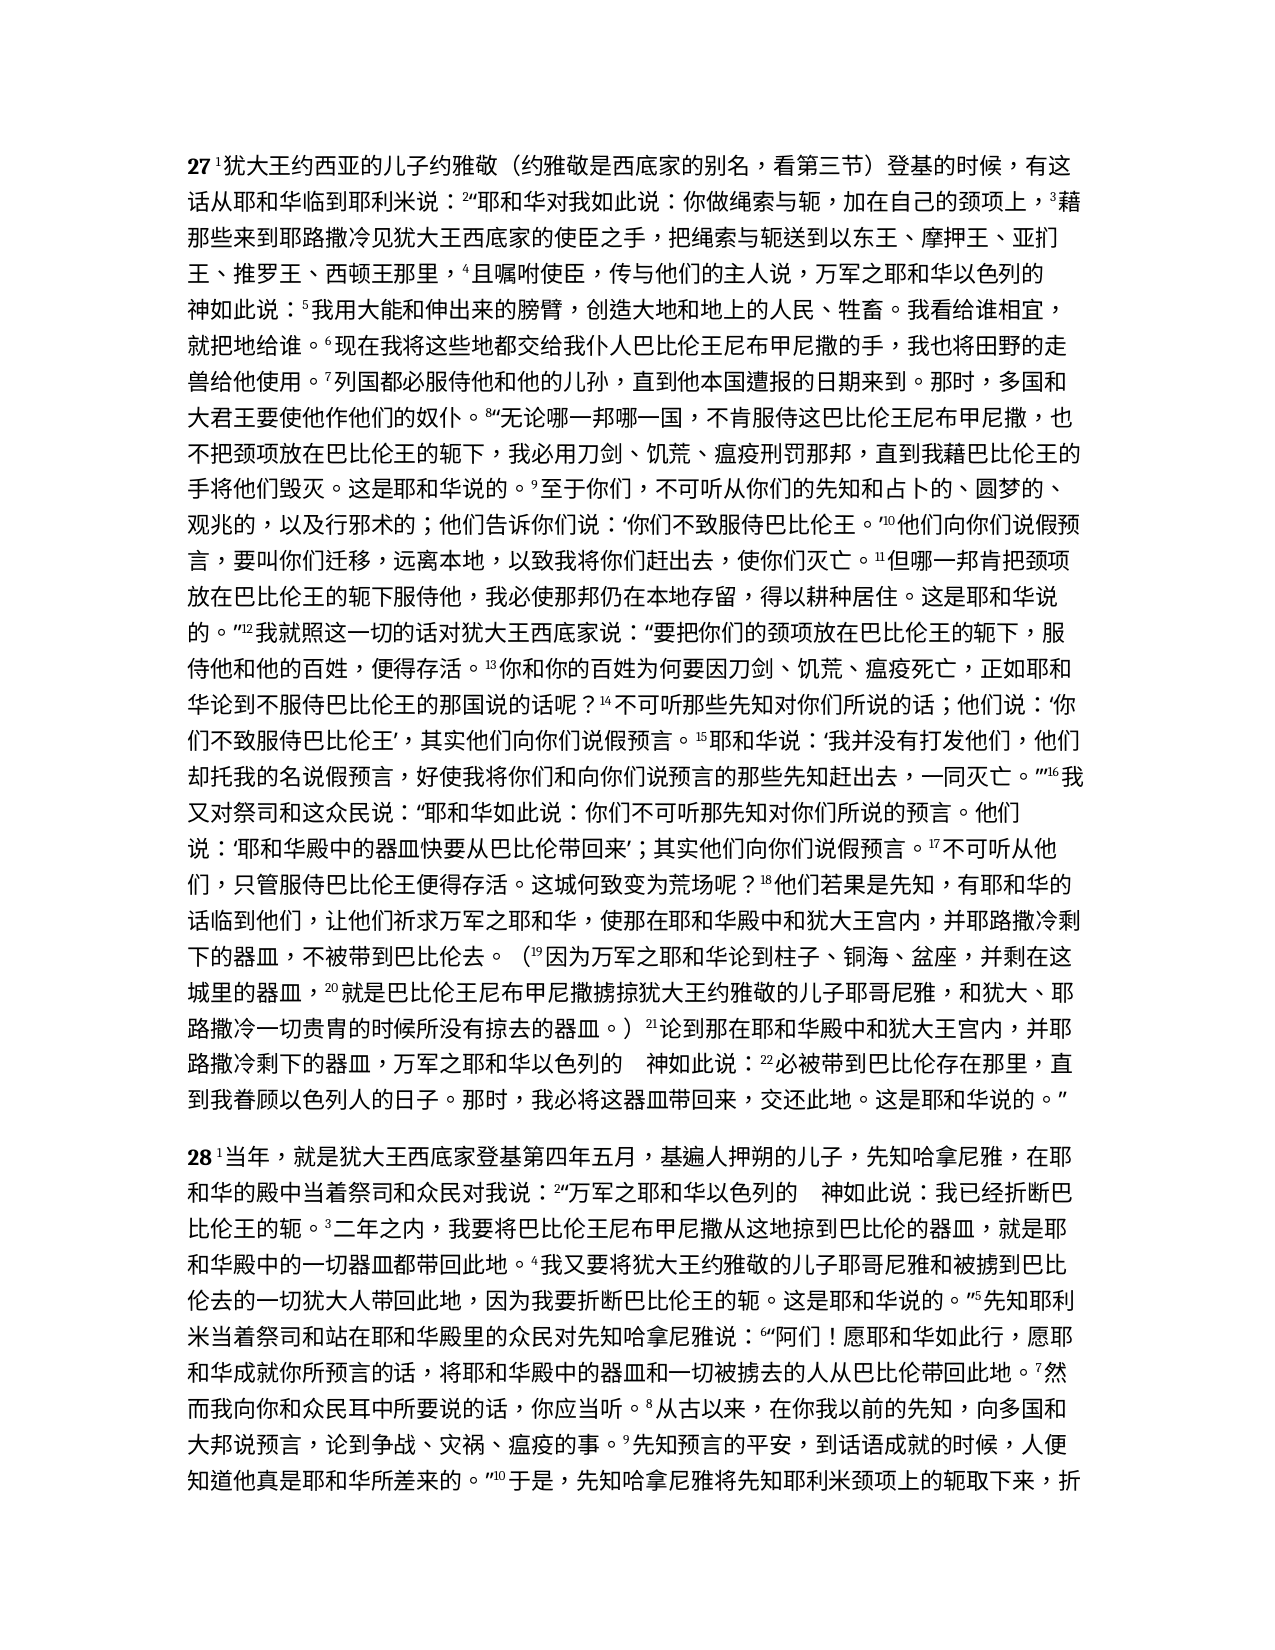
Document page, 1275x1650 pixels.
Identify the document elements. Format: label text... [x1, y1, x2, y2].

text 27 1犹大王约西亚的儿子约雅敬（约雅敬是西底家的别名，看第三节）登基的时候，有这话从耶和华临到耶利米说：2“耶和华对我如此说：你做绳索与轭，加在自己的颈项上，3藉那些来到耶路撒冷见犹大王西底家的使臣之手，把绳索与轭送到以东王、摩押王、亚扪王、推罗王、西顿王那里，4且嘱咐使臣，传与他们的主人说，万军之耶和华以色列的 神如此说：5我用大能和伸出来的膀臂，创造大地和地上的人民、牲畜。我看给谁相宜，就把地给谁。6现在我将这些地都交给我仆人巴比伦王尼布甲尼撒的手，我也将田野的走兽给他使用。7列国都必服侍他和他的儿孙，直到他本国遭报的日期来到。那时，多国和大君王要使他作他们的奴仆。8“无论哪一邦哪一国，不肯服侍这巴比伦王尼布甲尼撒，也不把颈项放在巴比伦王的轭下，我必用刀剑、饥荒、瘟疫刑罚那邦，直到我藉巴比伦王的手将他们毁灭。这是耶和华说的。9至于你们，不可听从你们的先知和占卜的、圆梦的、观兆的，以及行邪术的；他们告诉你们说：‘你们不致服侍巴比伦王。’10他们向你们说假预言，要叫你们迁移，远离本地，以致我将你们赶出去，使你们灭亡。11但哪一邦肯把颈项放在巴比伦王的轭下服侍他，我必使那邦仍在本地存留，得以耕种居住。这是耶和华说的。”12我就照这一切的话对犹大王西底家说：“要把你们的颈项放在巴比伦王的轭下，服侍他和他的百姓，便得存活。13你和你的百姓为何要因刀剑、饥荒、瘟疫死亡，正如耶和华论到不服侍巴比伦王的那国说的话呢？14不可听那些先知对你们所说的话；他们说：‘你们不致服侍巴比伦王’，其实他们向你们说假预言。15耶和华说：‘我并没有打发他们，他们却托我的名说假预言，好使我将你们和向你们说预言的那些先知赶出去，一同灭亡。’”16我又对祭司和这众民说：“耶和华如此说：你们不可听那先知对你们所说的预言。他们说：‘耶和华殿中的器皿快要从巴比伦带回来’；其实他们向你们说假预言。17不可听从他们，只管服侍巴比伦王便得存活。这城何致变为荒场呢？18他们若果是先知，有耶和华的话临到他们，让他们祈求万军之耶和华，使那在耶和华殿中和犹大王宫内，并耶路撒冷剩下的器皿，不被带到巴比伦去。（19因为万军之耶和华论到柱子、铜海、盆座，并剩在这城里的器皿，20就是巴比伦王尼布甲尼撒掳掠犹大王约雅敬的儿子耶哥尼雅，和犹大、耶路撒冷一切贵胄的时候所没有掠去的器皿。）21论到那在耶和华殿中和犹大王宫内，并耶路撒冷剩下的器皿，万军之耶和华以色列的 神如此说：22必被带到巴比伦存在那里，直到我眷顾以色列人的日子。那时，我必将这器皿带回来，交还此地。这是耶和华说的。” [187, 150, 1087, 1116]
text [187, 1141, 1087, 1496]
